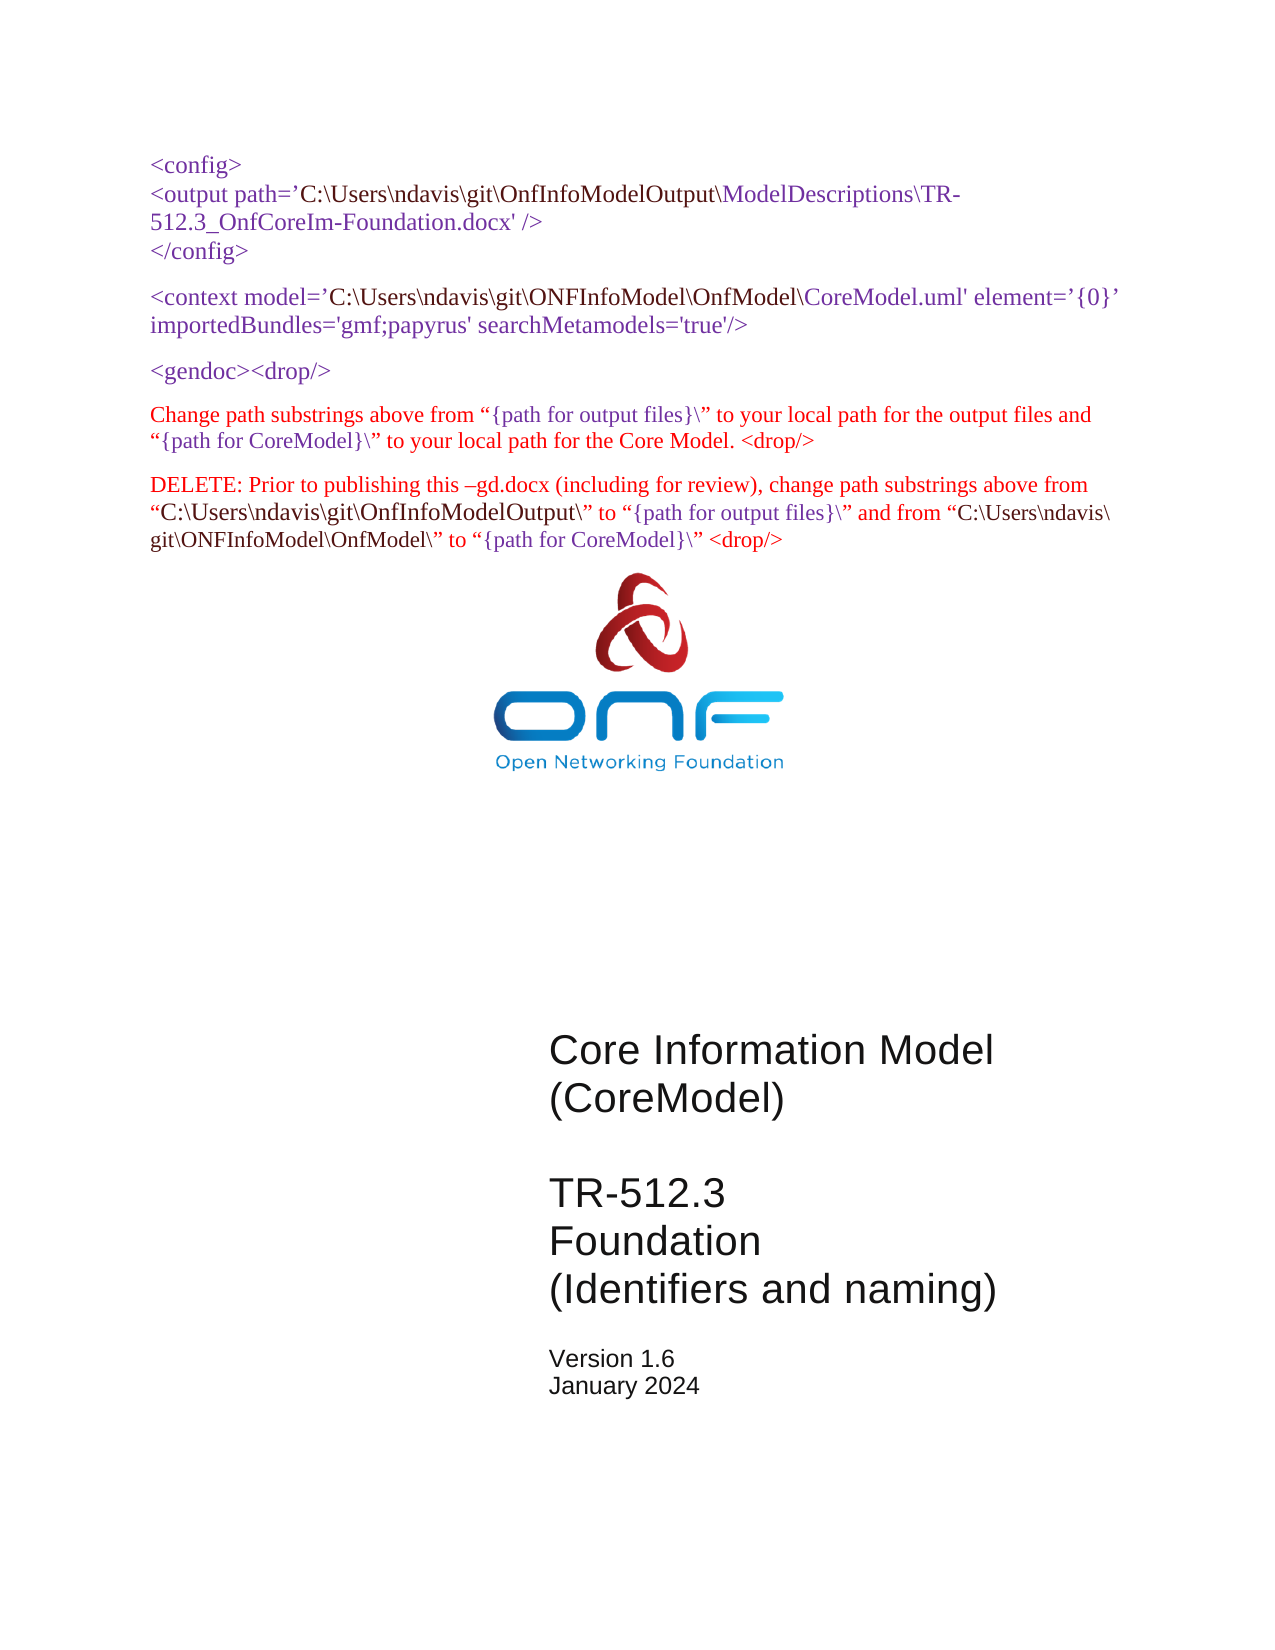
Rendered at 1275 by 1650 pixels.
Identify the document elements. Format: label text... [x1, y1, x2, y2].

text Change path substrings above from “{path for output files}\” to your local path for the output files and “{path for CoreModel}\” to your local path for the Core Model. <drop/> [150, 401, 1125, 454]
text <gendoc><drop/> [150, 356, 1125, 384]
text DELETE: Prior to publishing this –gd.docx (including for review), change path substrings above from “C:\Users\ndavis\git\OnfInfoModelOutput\” to “{path for output files}\” and from “C:\Users\ndavis\git\ONFInfoModel\OnfModel\” to “{path for CoreModel}\” <drop/> [150, 471, 1125, 552]
text <config> <output path=’C:\Users\ndavis\git\OnfInfoModelOutput\ModelDescriptions\TR-512.3_OnfCoreIm-Foundation.docx' /> </config> [150, 150, 1125, 265]
text <context model=’C:\Users\ndavis\git\ONFInfoModel\OnfModel\CoreModel.uml' element=’{0}’ importedBundles='gmf;papyrus' searchMetamodels='true'/> [150, 282, 1125, 339]
picture [489, 568, 786, 774]
